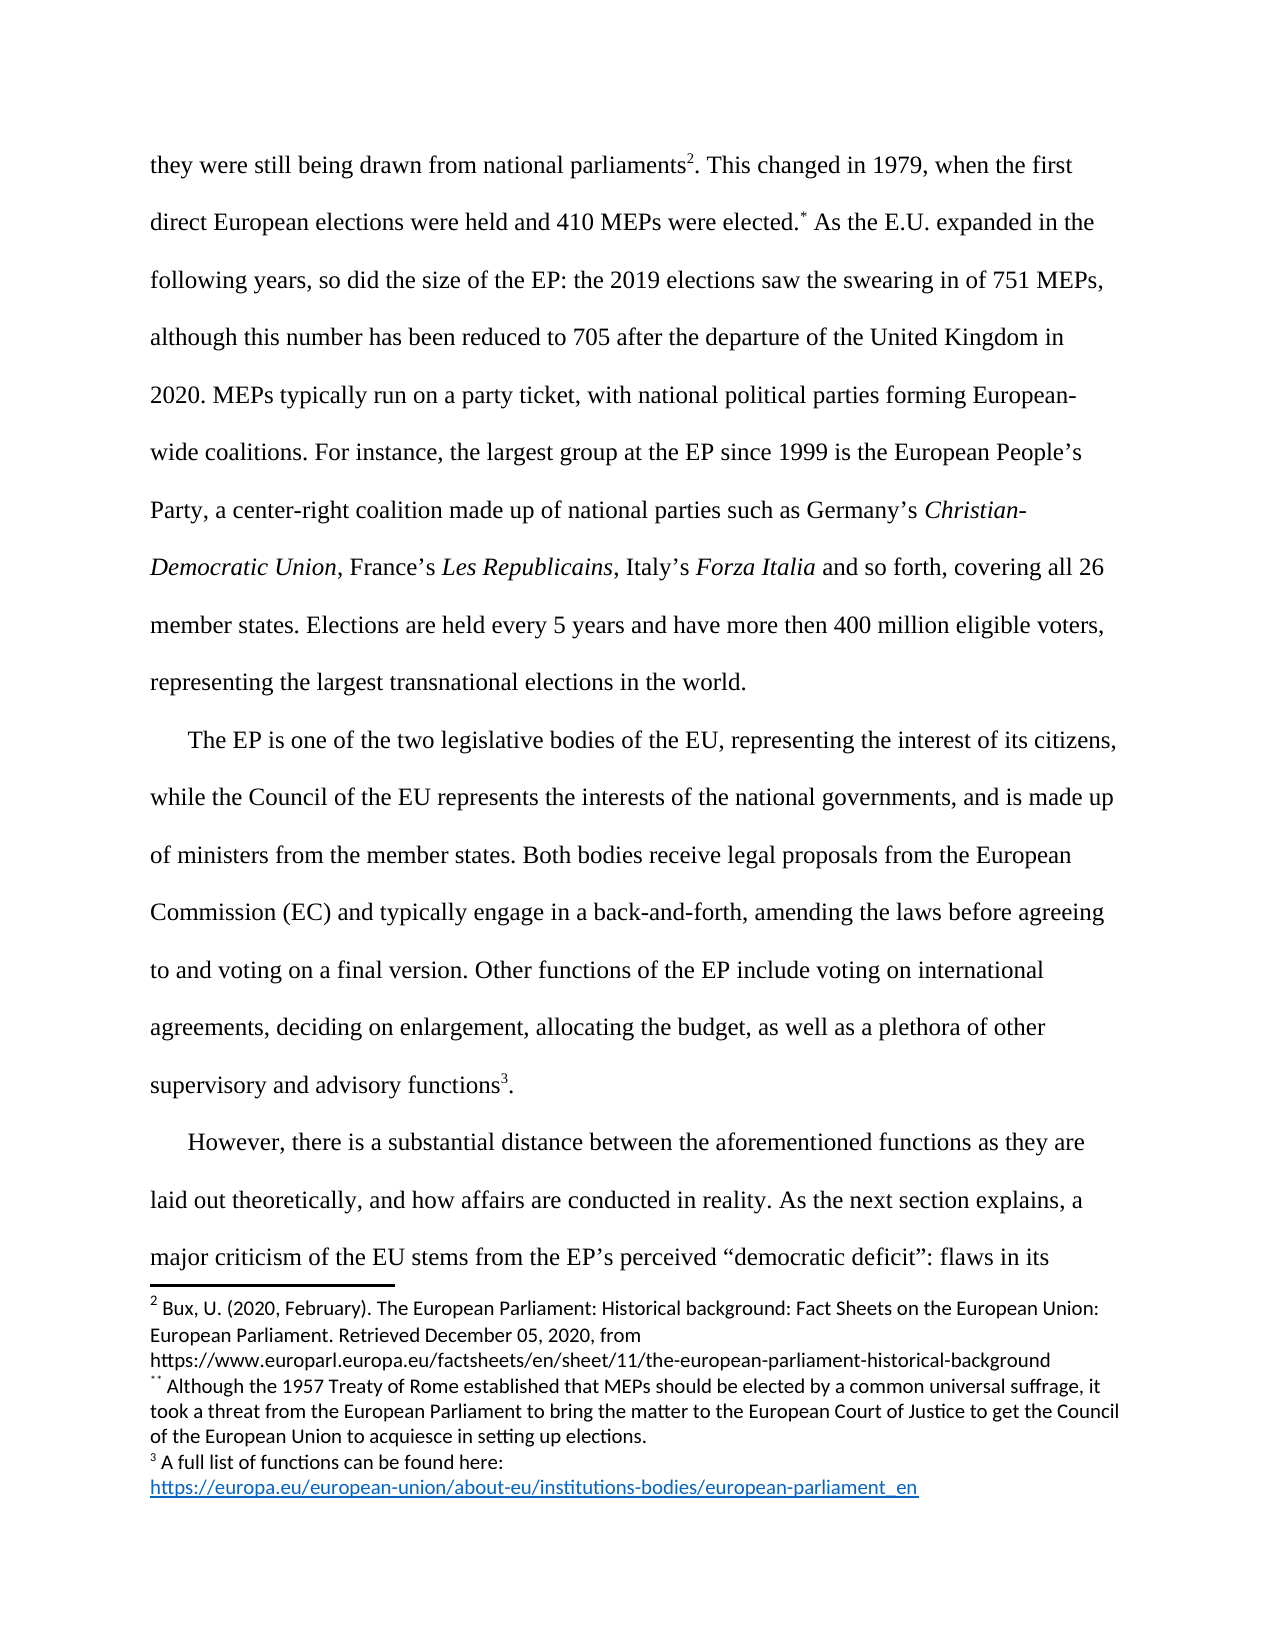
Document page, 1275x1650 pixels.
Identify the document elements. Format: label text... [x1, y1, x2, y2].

text The EP is one of the two legislative bodies of the EU, representing the interest of its citizens, while the Council of the EU represents the interests of the national governments, and is made up of ministers from the member states. Both bodies receive legal proposals from the European Commission (EC) and typically engage in a back-and-forth, amending the laws before agreeing to and voting on a final version. Other functions of the EP include voting on international agreements, deciding on enlargement, allocating the budget, as well as a plethora of other supervisory and advisory functions. [150, 725, 1125, 1099]
